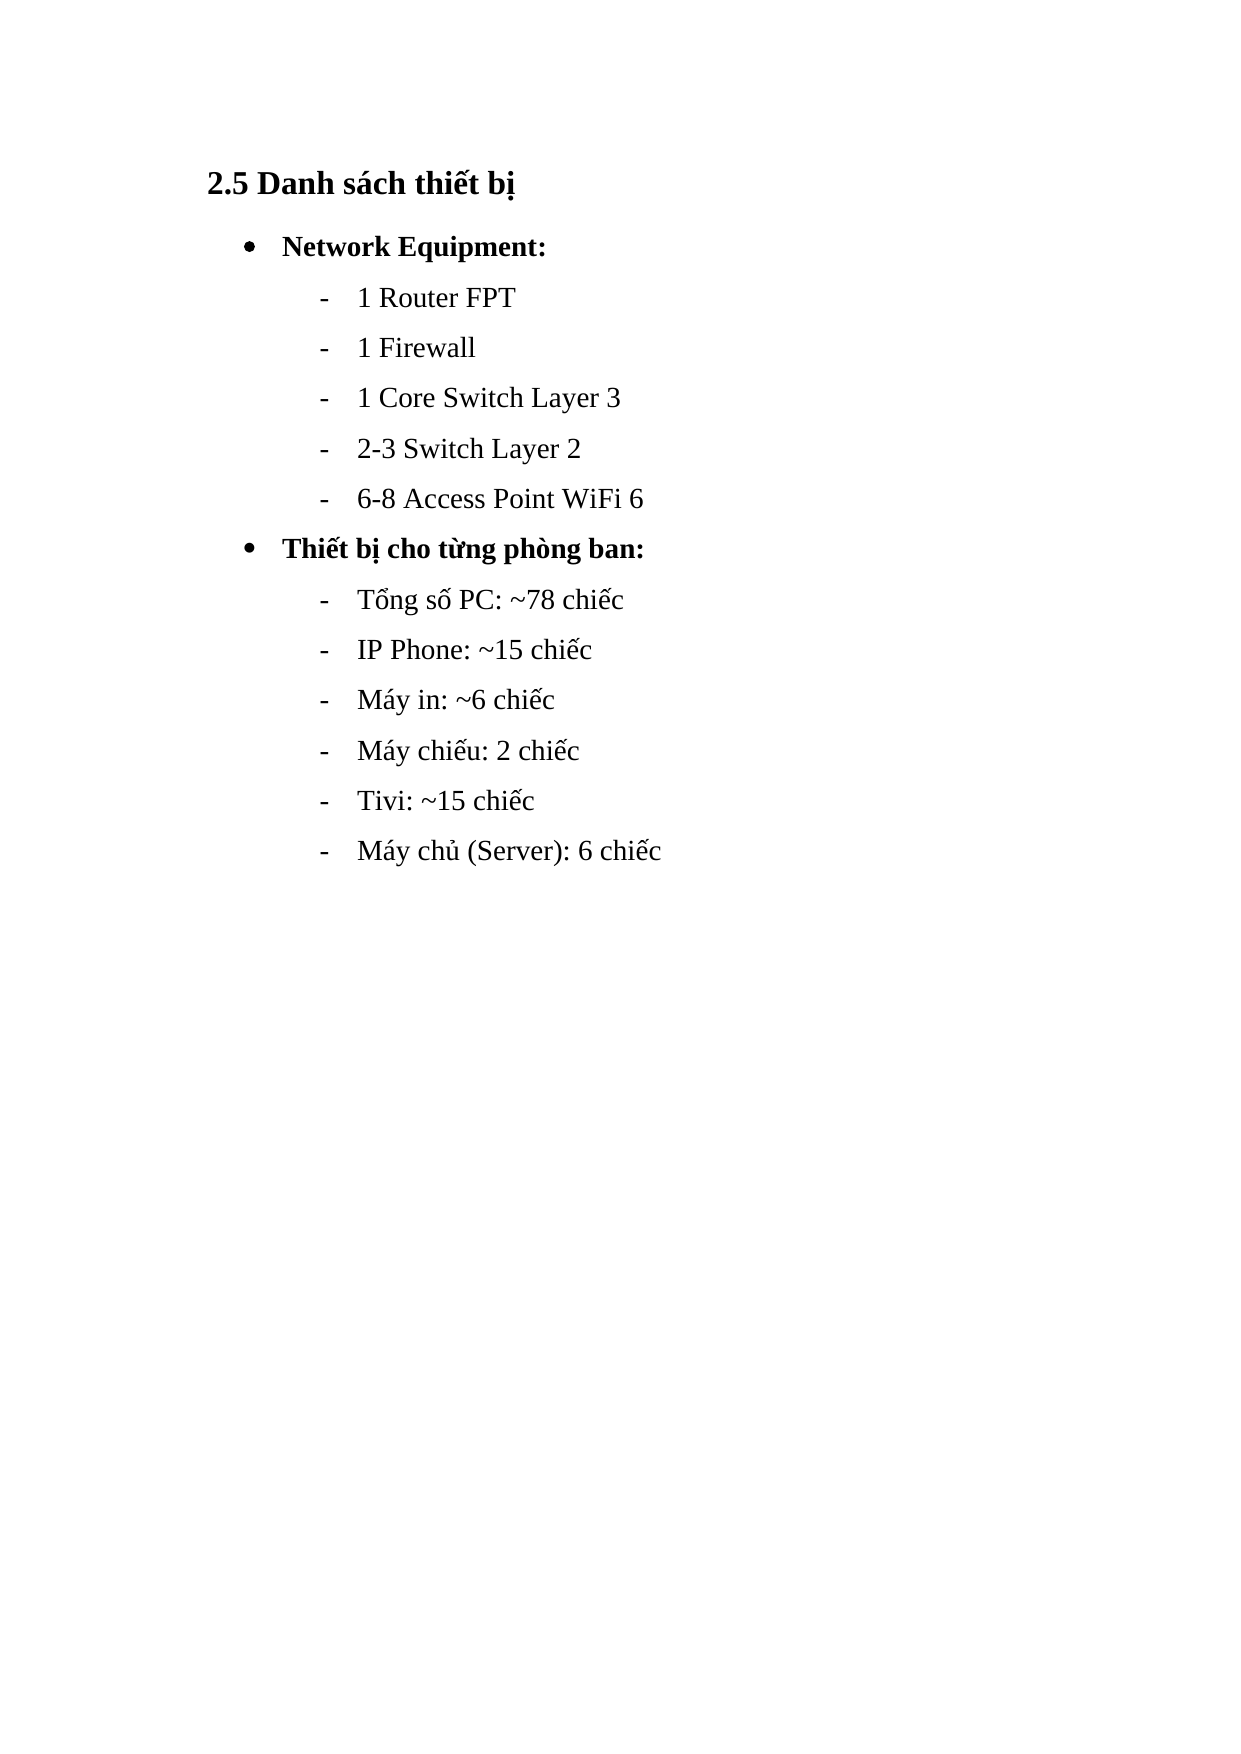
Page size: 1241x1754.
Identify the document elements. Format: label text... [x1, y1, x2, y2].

list Thiết bị cho từng phòng ban: [244, 531, 1122, 565]
subtitle 2.5 Danh sách thiết bị [207, 164, 1122, 202]
list Máy chủ (Server): 6 chiếc [319, 833, 1122, 867]
list 1 Core Switch Layer 3 [319, 381, 1122, 414]
list 1 Router FPT [319, 280, 1122, 313]
list Máy in: ~6 chiếc [319, 682, 1122, 716]
list 6-8 Access Point WiFi 6 [319, 481, 1122, 515]
list Tổng số PC: ~78 chiếc [319, 582, 1122, 615]
list 2-3 Switch Layer 2 [319, 431, 1122, 464]
list Network Equipment: [244, 229, 1122, 263]
list Máy chiếu: 2 chiếc [319, 733, 1122, 766]
list Tivi: ~15 chiếc [319, 783, 1122, 817]
list IP Phone: ~15 chiếc [319, 632, 1122, 666]
list 1 Firewall [319, 330, 1122, 364]
